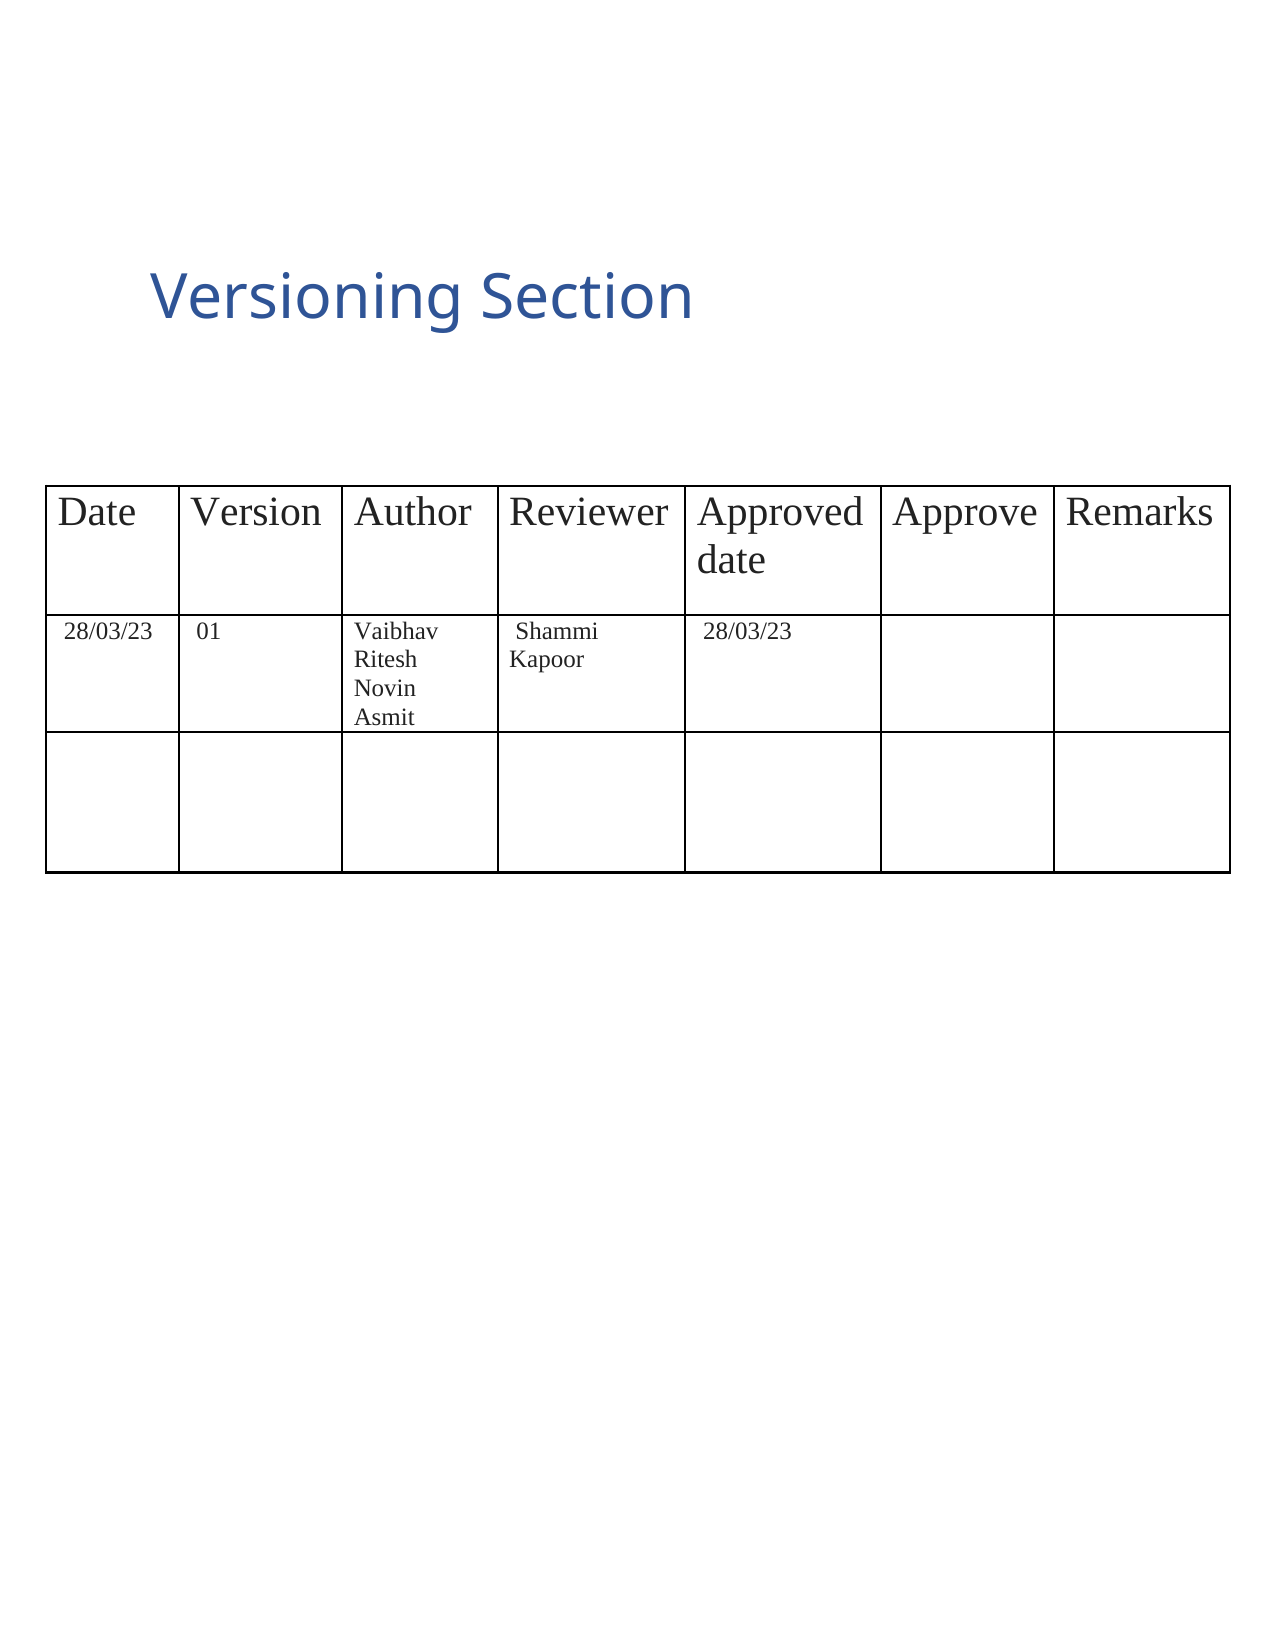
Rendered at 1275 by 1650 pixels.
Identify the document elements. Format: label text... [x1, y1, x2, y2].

table_cell Vaibhav Ritesh Novin Asmit [343, 616, 497, 731]
table_header Reviewer [499, 487, 684, 614]
table_cell [47, 733, 178, 871]
table_cell [686, 733, 880, 871]
table_header Version [180, 487, 341, 614]
table_header Approve [882, 487, 1053, 614]
table_header Author [343, 487, 497, 614]
table_cell [882, 616, 1053, 731]
table_cell [180, 733, 341, 871]
table_cell 28/03/23 [47, 616, 178, 731]
table_cell [882, 733, 1053, 871]
table_header Remarks [1055, 487, 1229, 614]
subtitle Versioning Section [150, 252, 1125, 337]
table_cell 01 [180, 616, 341, 731]
table_header Date [47, 487, 178, 614]
table_cell [1055, 616, 1229, 731]
table_cell [1055, 733, 1229, 871]
table_cell [499, 733, 684, 871]
table_cell [343, 733, 497, 871]
table_header Approved date [686, 487, 880, 614]
table_cell Shammi Kapoor [499, 616, 684, 731]
table_cell 28/03/23 [686, 616, 880, 731]
